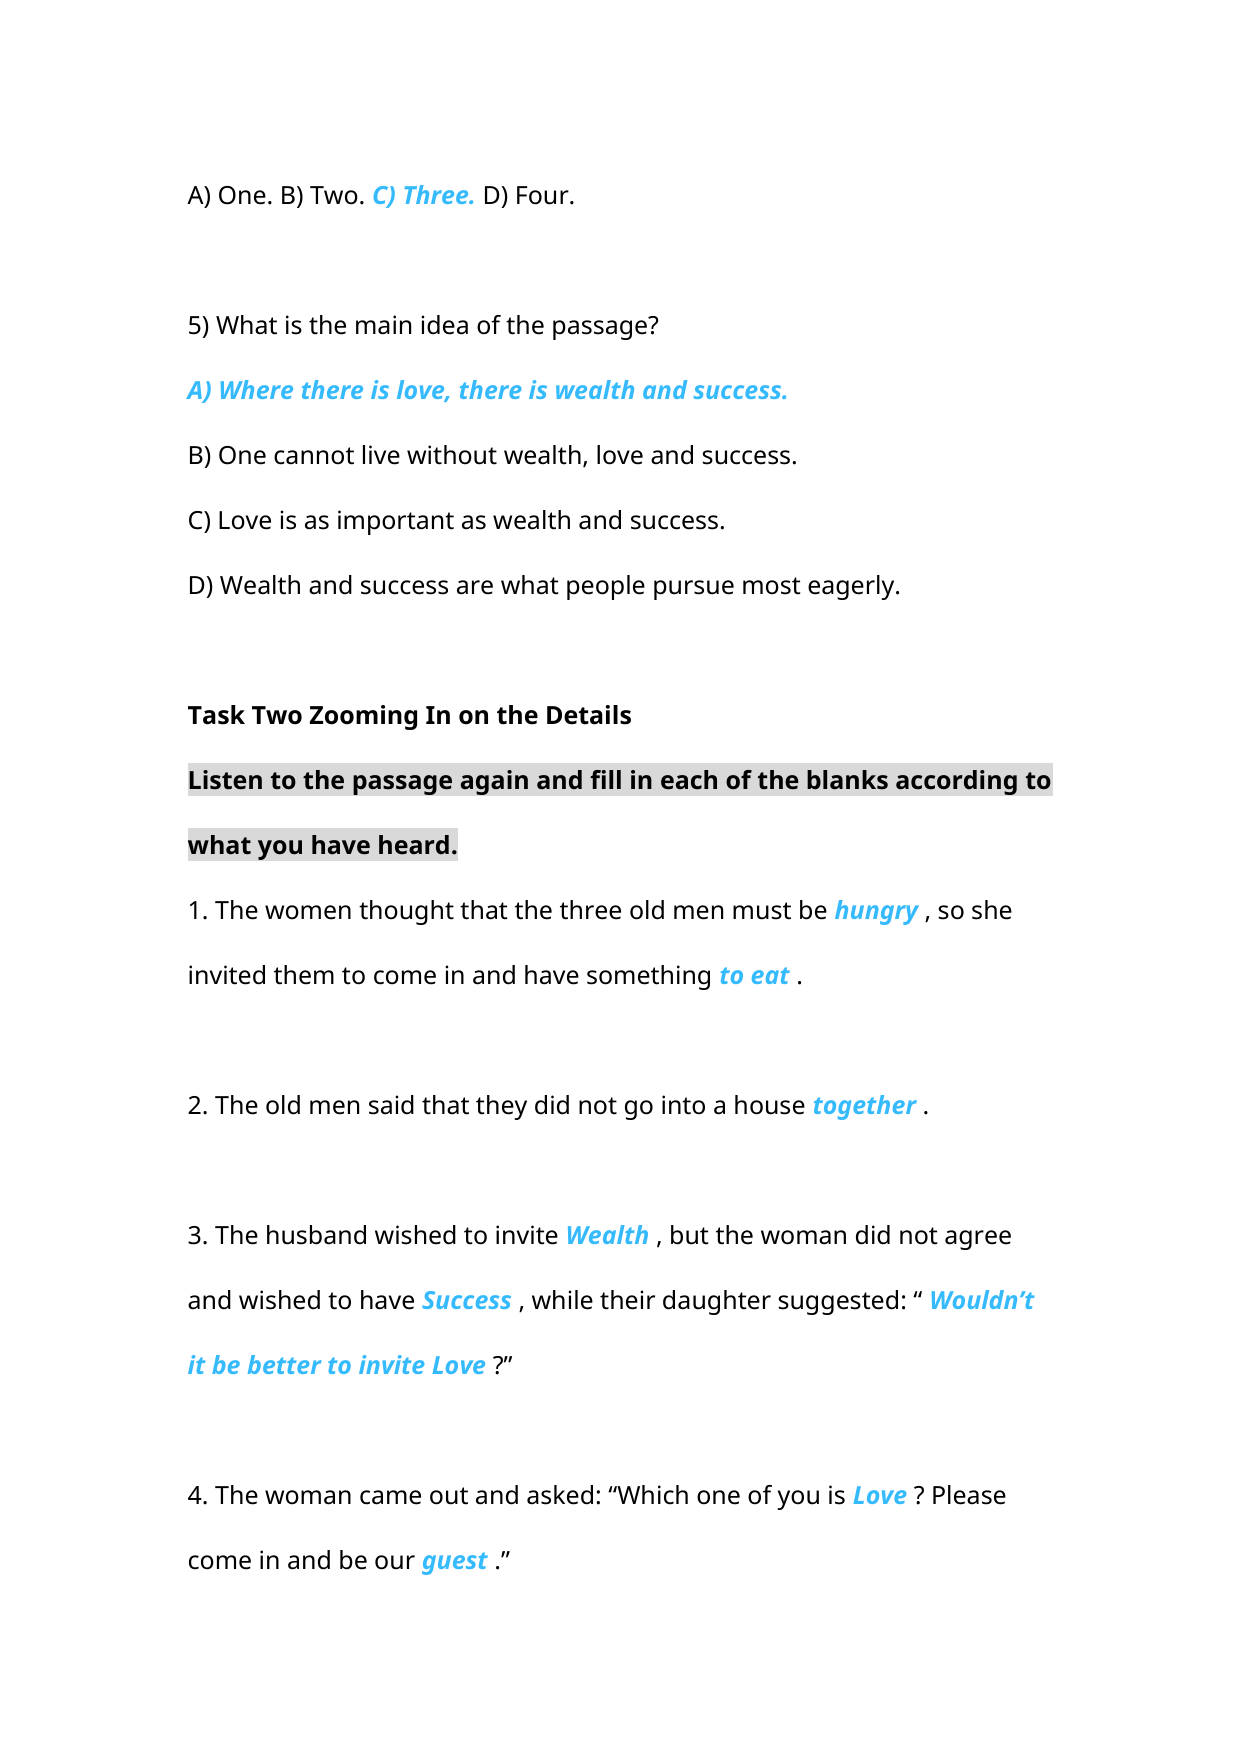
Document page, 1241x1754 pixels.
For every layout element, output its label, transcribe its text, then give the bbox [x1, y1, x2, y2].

text B) One cannot live without wealth, love and success. [187, 422, 1053, 487]
text 1. The women thought that the three old men must be hungry , so she invited them to come in and have something to eat . [187, 877, 1053, 1007]
text 5) What is the main idea of the passage? [187, 292, 1053, 357]
text Listen to the passage again and fill in each of the blanks according to what you have heard. [187, 747, 1053, 877]
text 3. The husband wished to invite Wealth , but the woman did not agree and wished to have Success , while their daughter suggested: “ Wouldn’t it be better to invite Love ?” [187, 1202, 1053, 1397]
text A) One. B) Two. C) Three. D) Four. [187, 162, 1053, 227]
text Task Two Zooming In on the Details [187, 682, 1053, 747]
text D) Wealth and success are what people pursue most eagerly. [187, 552, 1053, 617]
text A) Where there is love, there is wealth and success. [187, 357, 1053, 422]
text 4. The woman came out and asked: “Which one of you is Love ? Please come in and be our guest .” [187, 1462, 1053, 1592]
text C) Love is as important as wealth and success. [187, 487, 1053, 552]
text 2. The old men said that they did not go into a house together . [187, 1072, 1053, 1137]
